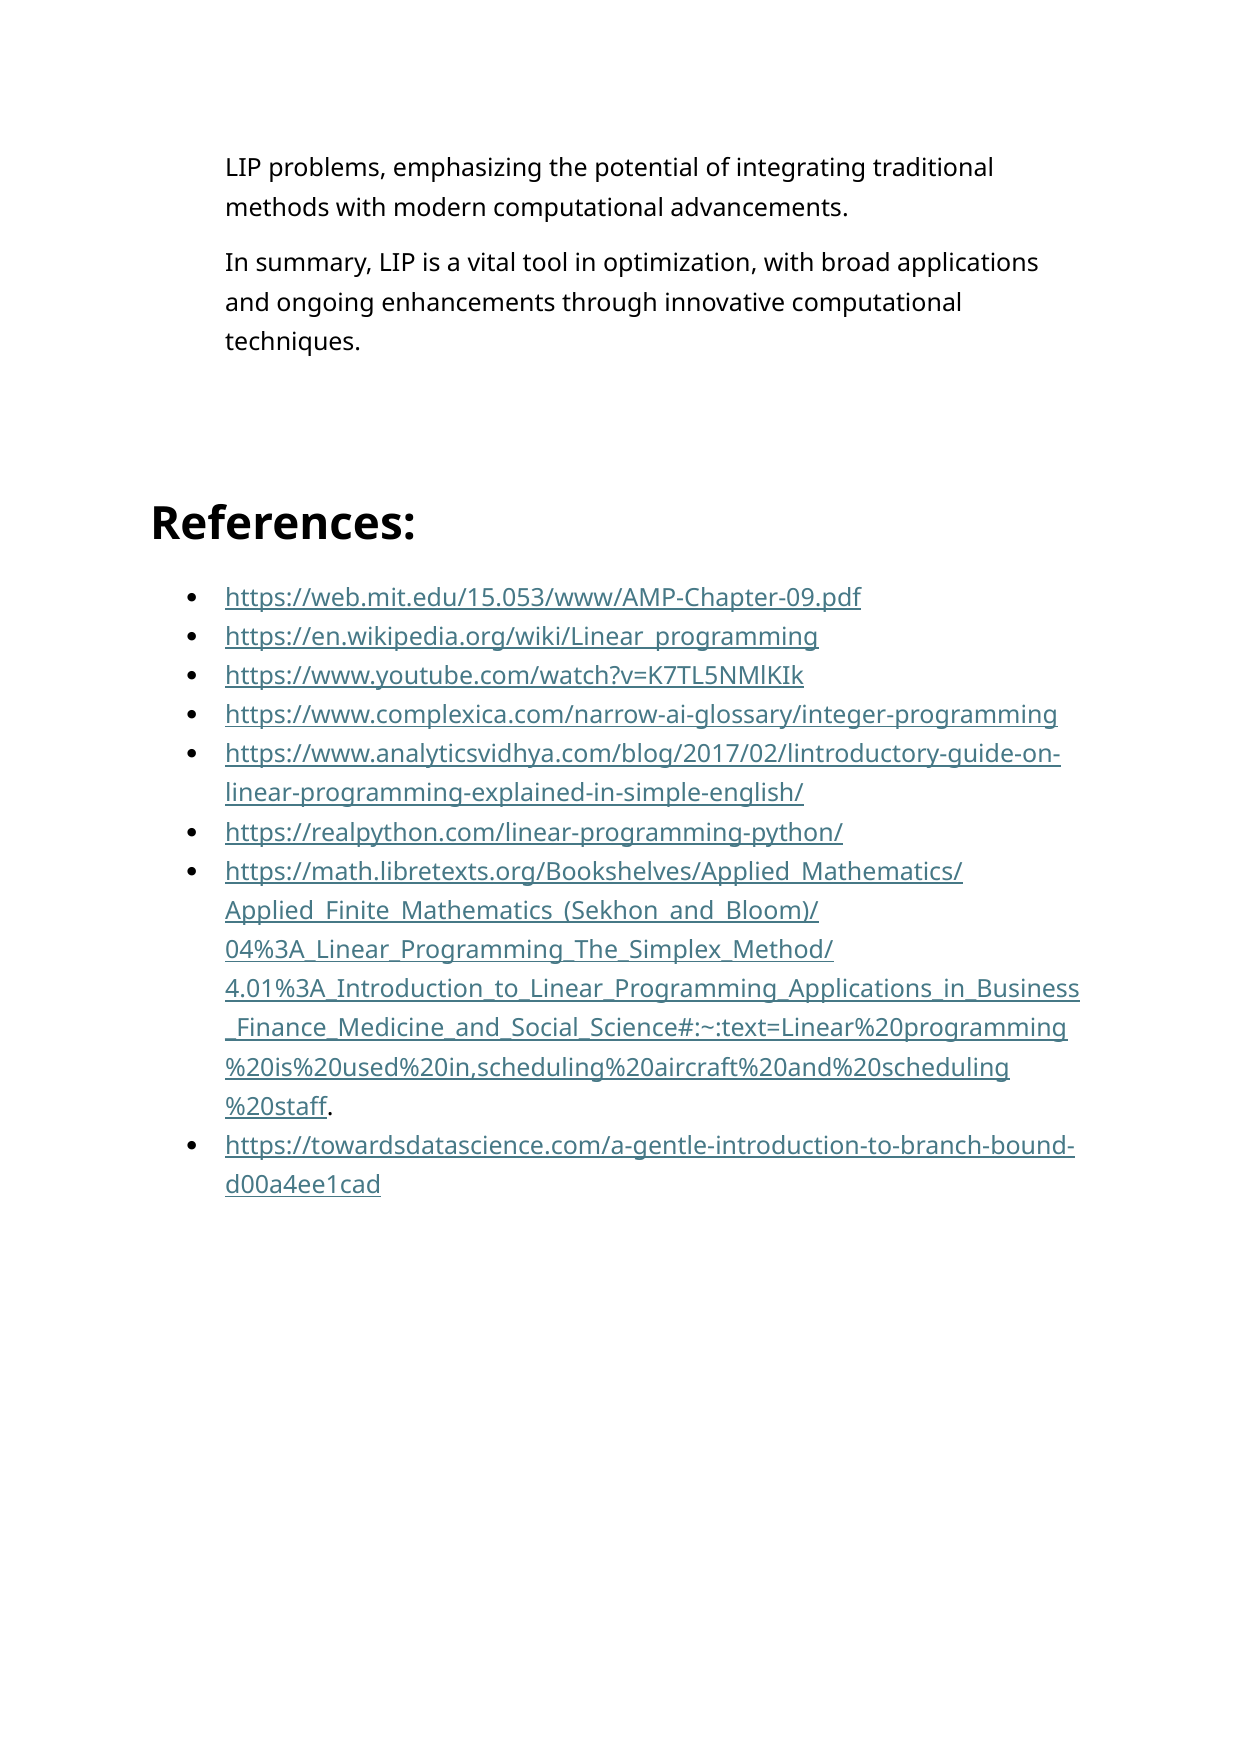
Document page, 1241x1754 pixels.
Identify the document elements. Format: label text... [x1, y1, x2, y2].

text In summary, LIP is a vital tool in optimization, with broad applications and ongoing enhancements through innovative computational techniques. [225, 245, 1090, 357]
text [225, 150, 1090, 223]
list https://math.libretexts.org/Bookshelves/Applied_Mathematics/Applied_Finite_Mathematics_(Sekhon_and_Bloom)/04%3A_Linear_Programming_The_Simplex_Method/4.01%3A_Introduction_to_Linear_Programming_Applications_in_Business_Finance_Medicine_and_Social_Science#:~:text=Linear%20programming%20is%20used%20in,scheduling%20aircraft%20and%20scheduling%20staff. [187, 853, 1090, 1122]
list https://www.youtube.com/watch?v=K7TL5NMlKIk [187, 657, 1090, 692]
text References: [150, 491, 1090, 553]
list https://web.mit.edu/15.053/www/AMP-Chapter-09.pdf [187, 579, 1090, 613]
list https://towardsdatascience.com/a-gentle-introduction-to-branch-bound-d00a4ee1cad [187, 1127, 1090, 1201]
list https://realpython.com/linear-programming-python/ [187, 814, 1090, 848]
list https://en.wikipedia.org/wiki/Linear_programming [187, 618, 1090, 652]
list https://www.complexica.com/narrow-ai-glossary/integer-programming [187, 697, 1090, 731]
list https://www.analyticsvidhya.com/blog/2017/02/lintroductory-guide-on-linear-programming-explained-in-simple-english/ [187, 736, 1090, 809]
